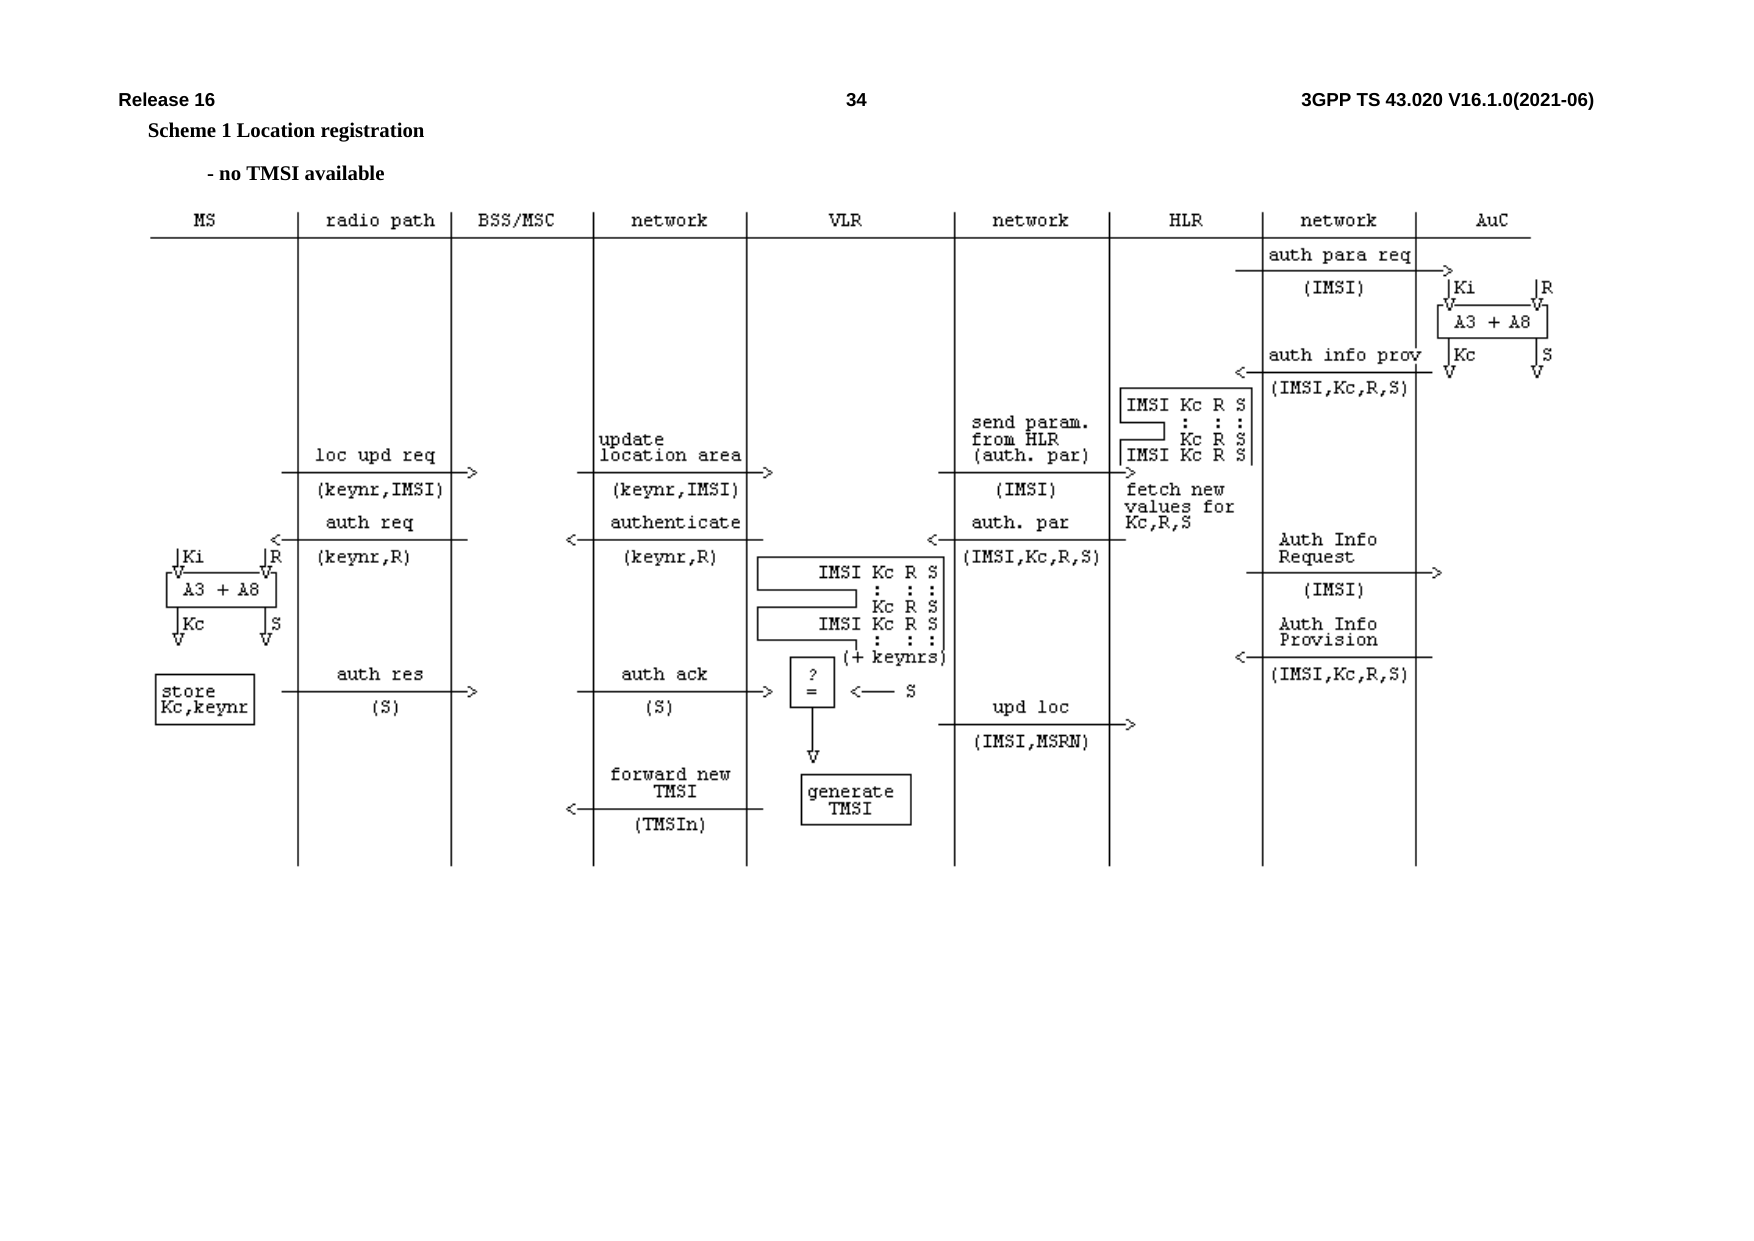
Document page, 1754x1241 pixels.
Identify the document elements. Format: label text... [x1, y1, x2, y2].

text Scheme 1 Location registration [148, 118, 1594, 142]
picture [149, 203, 1564, 879]
text - no TMSI available [148, 161, 1594, 185]
